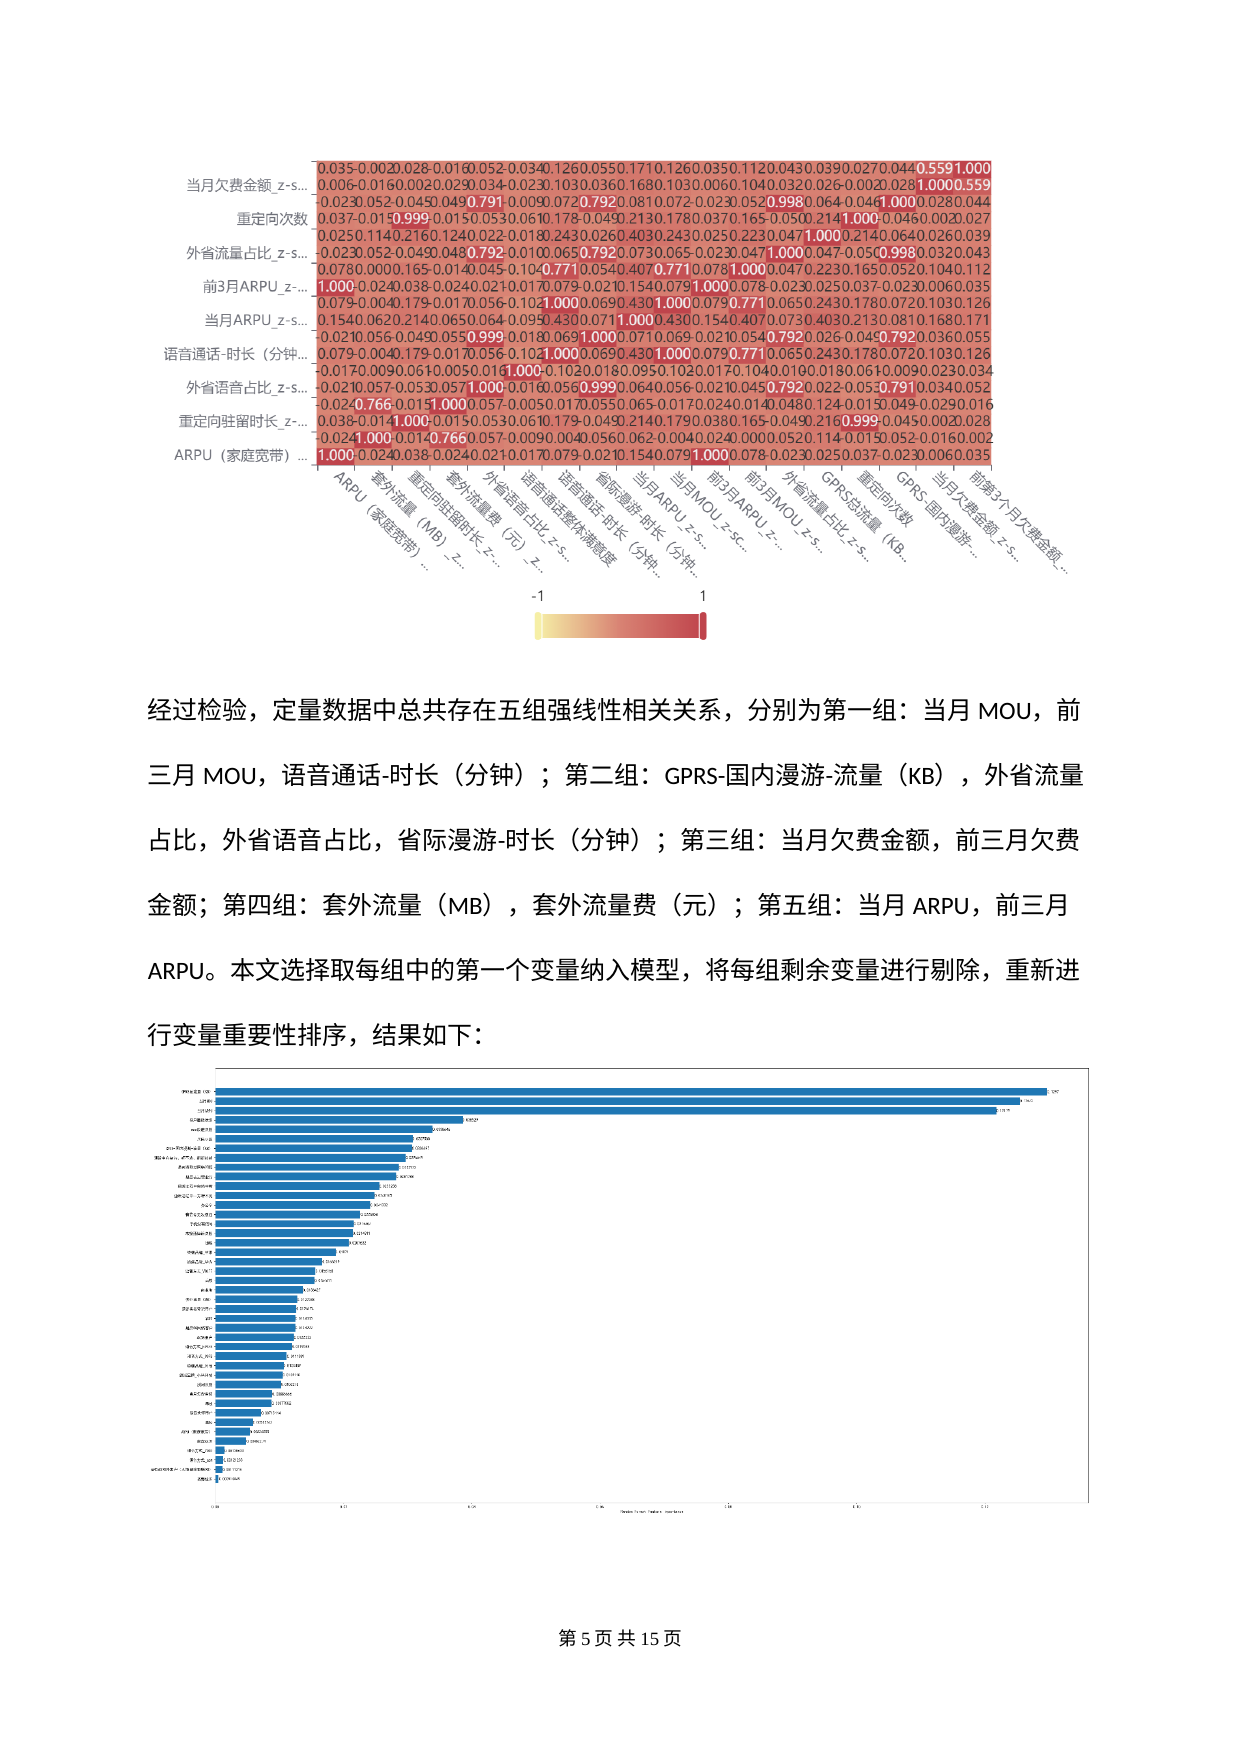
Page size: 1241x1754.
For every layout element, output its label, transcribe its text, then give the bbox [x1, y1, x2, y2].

picture [147, 1065, 1091, 1516]
picture [147, 123, 1091, 647]
text 经过检验，定量数据中总共存在五组强线性相关关系，分别为第一组：当月MOU，前三月MOU，语音通话-时长（分钟）；第二组：GPRS-国内漫游-流量（KB），外省流量占比，外省语音占比，省际漫游-时长（分钟）；第三组：当月欠费金额，前三月欠费金额；第四组：套外流量（MB），套外流量费（元）；第五组：当月ARPU，前三月ARPU。本文选择取每组中的第一个变量纳入模型，将每组剩余变量进行剔除，重新进行变量重要性排序，结果如下： [148, 676, 1092, 1066]
